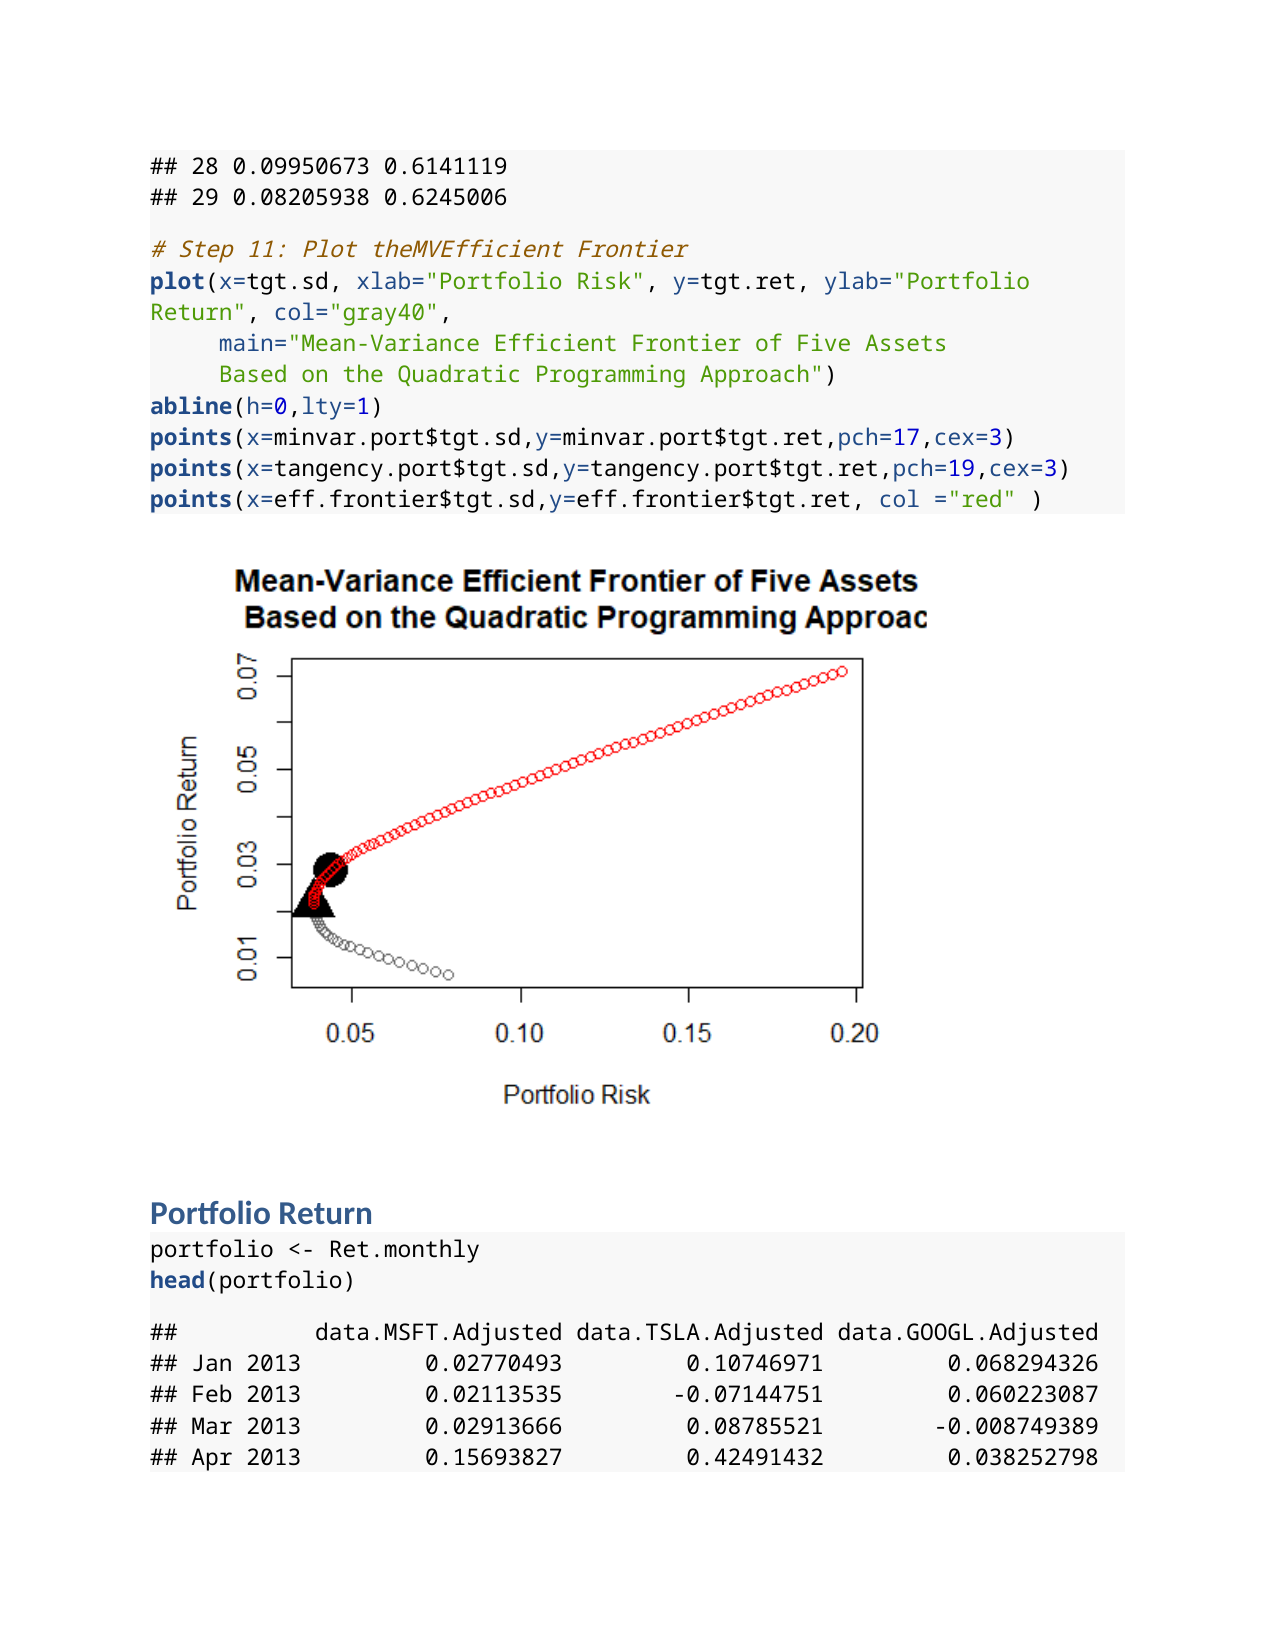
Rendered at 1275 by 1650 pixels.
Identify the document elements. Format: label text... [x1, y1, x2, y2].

text portfolio <- Ret.monthly head(portfolio) [150, 1232, 1125, 1295]
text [150, 150, 1125, 212]
text # Step 11: Plot theMVEfficient Frontier plot(x=tgt.sd, xlab="Portfolio Risk", y=tgt.ret, ylab="Portfolio Return", col="gray40", main="Mean-Variance Efficient Frontier of Five Assets Based on the Quadratic Programming Approach") abline(h=0,lty=1) points(x=minvar.port$tgt.sd,y=minvar.port$tgt.ret,pch=17,cex=3) points(x=tangency.port$tgt.sd,y=tangency.port$tgt.ret,pch=19,cex=3) points(x=eff.frontier$tgt.sd,y=eff.frontier$tgt.ret, col ="red" ) [150, 233, 1125, 514]
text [150, 1316, 1125, 1472]
picture [168, 535, 927, 1142]
subtitle Portfolio Return [150, 1192, 1125, 1232]
